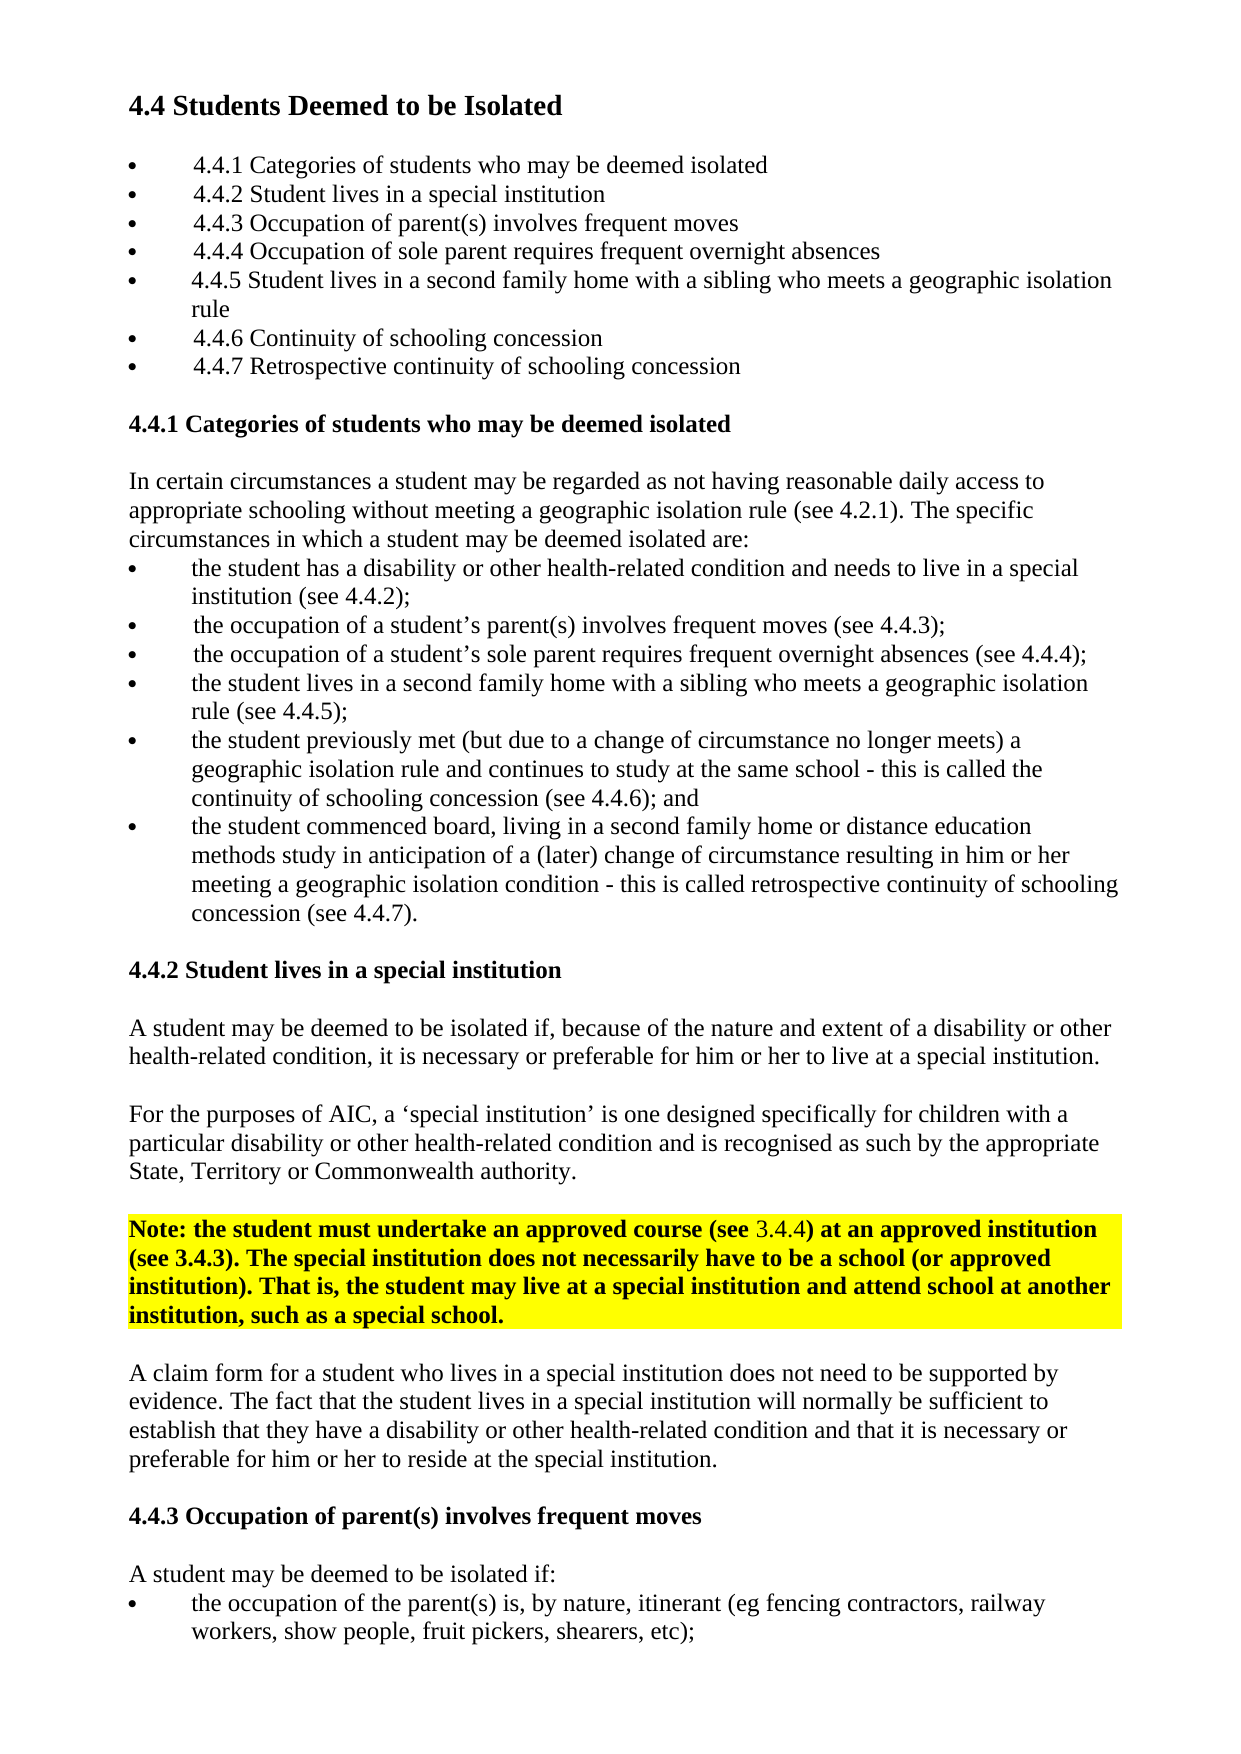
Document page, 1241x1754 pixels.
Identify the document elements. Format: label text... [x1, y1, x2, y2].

list 4.4.3 Occupation of parent(s) involves frequent moves [128, 208, 1122, 236]
subtitle 4.4.1 Categories of students who may be deemed isolated [128, 409, 1122, 438]
text A student may be deemed to be isolated if: [128, 1559, 1122, 1588]
list the student lives in a second family home with a sibling who meets a geographic isolation rule (see 4.4.5); [128, 668, 1122, 725]
subtitle 4.4.2 Student lives in a special institution [128, 955, 1122, 984]
list 4.4.1 Categories of students who may be deemed isolated [128, 150, 1122, 179]
text Note: the student must undertake an approved course (see 3.4.4) at an approved institution (see 3.4.3). The special institution does not necessarily have to be a school (or approved institution). That is, the student may live at a special institution and attend school at another institution, such as a special school. [128, 1214, 1122, 1329]
list the student previously met (but due to a change of circumstance no longer meets) a geographic isolation rule and continues to study at the same school - this is called the continuity of schooling concession (see 4.4.6); and [128, 725, 1122, 811]
list 4.4.6 Continuity of schooling concession [128, 323, 1122, 351]
list the student has a disability or other health-related condition and needs to live in a special institution (see 4.4.2); [128, 553, 1122, 610]
text A claim form for a student who lives in a special institution does not need to be supported by evidence. The fact that the student lives in a special institution will normally be sufficient to establish that they have a disability or other health-related condition and that it is necessary or preferable for him or her to reside at the special institution. [128, 1358, 1122, 1473]
text In certain circumstances a student may be regarded as not having reasonable daily access to appropriate schooling without meeting a geographic isolation rule (see 4.2.1). The specific circumstances in which a student may be deemed isolated are: [128, 466, 1122, 553]
list the occupation of a student’s sole parent requires frequent overnight absences (see 4.4.4); [128, 639, 1122, 668]
list the occupation of a student’s parent(s) involves frequent moves (see 4.4.3); [128, 610, 1122, 639]
list 4.4.7 Retrospective continuity of schooling concession [128, 351, 1122, 380]
list 4.4.4 Occupation of sole parent requires frequent overnight absences [128, 236, 1122, 265]
subtitle 4.4 Students Deemed to be Isolated [128, 88, 1122, 121]
text For the purposes of AIC, a ‘special institution’ is one designed specifically for children with a particular disability or other health-related condition and is recognised as such by the appropriate State, Territory or Commonwealth authority. [128, 1099, 1122, 1185]
list 4.4.2 Student lives in a special institution [128, 179, 1122, 208]
text A student may be deemed to be isolated if, because of the nature and extent of a disability or other health-related condition, it is necessary or preferable for him or her to live at a special institution. [128, 1013, 1122, 1070]
subtitle 4.4.3 Occupation of parent(s) involves frequent moves [128, 1501, 1122, 1530]
list the student commenced board, living in a second family home or distance education methods study in anticipation of a (later) change of circumstance resulting in him or her meeting a geographic isolation condition - this is called retrospective continuity of schooling concession (see 4.4.7). [128, 811, 1122, 926]
list 4.4.5 Student lives in a second family home with a sibling who meets a geographic isolation rule [128, 265, 1122, 323]
list the occupation of the parent(s) is, by nature, itinerant (eg fencing contractors, railway workers, show people, fruit pickers, shearers, etc); [128, 1588, 1122, 1645]
